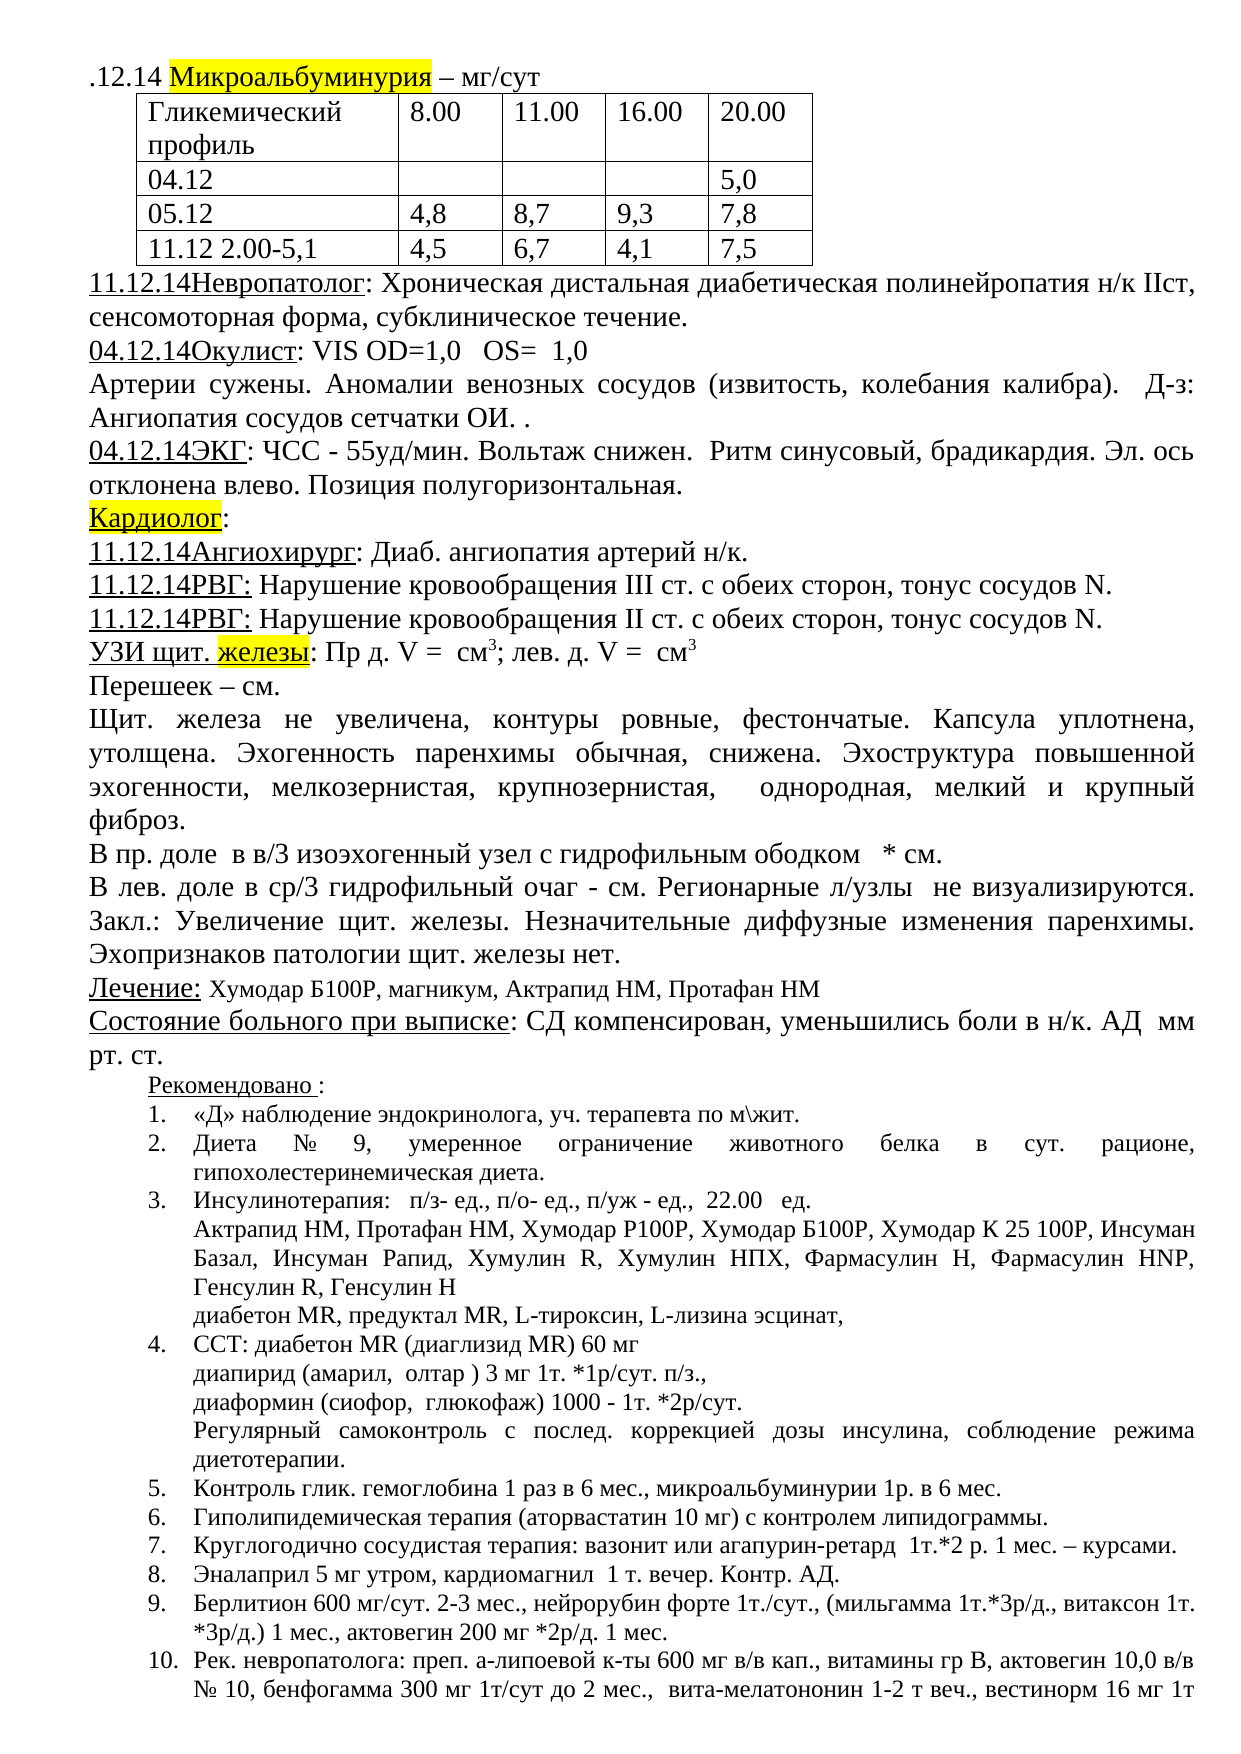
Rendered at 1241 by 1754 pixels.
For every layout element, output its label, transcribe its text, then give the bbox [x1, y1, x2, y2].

table_cell 4,5 [399, 231, 502, 264]
text Щит. железа не увеличена, контуры ровные, фестончатые. Капсула уплотнена, утолщена. Эхогенность паренхимы обычная, снижена. Эхоструктура повышенной эхогенности, мелкозернистая, крупнозернистая, однородная, мелкий и крупный фиброз. [89, 702, 1196, 836]
table_cell 5,0 [709, 162, 812, 195]
text В пр. доле в в/3 изоэхогенный узел с гидрофильным ободком * см. [89, 836, 1196, 869]
table_cell 6,7 [503, 231, 605, 264]
text Кардиолог: [222, 500, 1196, 534]
table_cell 11.12 2.00-5,1 [137, 231, 398, 264]
text Лечение: Хумодар Б100Р, магникум, Актрапид НМ, Протафан НМ [89, 970, 1196, 1003]
table_cell 9,3 [606, 196, 708, 230]
table_header 11.00 [503, 94, 605, 161]
text 11.12.14Ангиохирург: Диаб. ангиопатия артерий н/к. [89, 534, 1196, 567]
list Гиполипидемическая терапия (аторвастатин 10 мг) с контролем липидограммы. [148, 1502, 1196, 1531]
text УЗИ щит. железы: Пр д. V = см3; лев. д. V = см3 [89, 634, 1196, 668]
list Берлитион 600 мг/сут. 2-3 мес., нейрорубин форте 1т./сут., (мильгамма 1т.*3р/д., витаксон 1т. *3р/д.) 1 мес., актовегин 200 мг *2р/д. 1 мес. [148, 1588, 1196, 1646]
table_cell 4,8 [399, 196, 502, 230]
subtitle .12.14 Микроальбуминурия – мг/сут [432, 59, 1196, 93]
text Регулярный самоконтроль с послед. коррекцией дозы инсулина, соблюдение режима диетотерапии. [193, 1416, 1196, 1473]
text Рекомендовано : [148, 1071, 1196, 1099]
subtitle .12.14 Микроальбуминурия – мг/сут [89, 59, 169, 93]
table_cell 4,1 [606, 231, 708, 264]
text диапирид (амарил, олтар ) 3 мг 1т. *1р/сут. п/з., [193, 1358, 1196, 1387]
text 11.12.14Невропатолог: Хроническая дистальная диабетическая полинейропатия н/к IIст, сенсомоторная форма, субклиническое течение. [89, 266, 1196, 333]
table_cell 7,5 [709, 231, 812, 264]
text Актрапид НМ, Протафан НМ, Хумодар Р100Р, Хумодар Б100Р, Хумодар К 25 100Р, Инсуман Базал, Инсуман Рапид, Хумулин R, Хумулин НПХ, Фармасулин Н, Фармасулин НNР, Генсулин R, Генсулин Н [193, 1214, 1196, 1301]
table_header 16.00 [606, 94, 708, 161]
table_cell 05.12 [137, 196, 398, 230]
table_cell [399, 162, 502, 195]
table_header Гликемический профиль [137, 94, 398, 161]
table_header 8.00 [399, 94, 502, 161]
text Перешеек – см. [89, 668, 1196, 702]
text 04.12.14Окулист: VIS OD=1,0 OS= 1,0 [89, 333, 1196, 366]
list ССТ: диабетон МR (диаглизид МR) 60 мг [148, 1329, 1196, 1358]
list Круглогодично сосудистая терапия: вазонит или агапурин-ретард 1т.*2 р. 1 мес. – курсами. [148, 1531, 1196, 1559]
text Состояние больного при выписке: СД компенсирован, уменьшились боли в н/к. АД мм рт. ст. [89, 1003, 1196, 1071]
list Эналаприл 5 мг утром, кардиомагнил 1 т. вечер. Контр. АД. [148, 1559, 1196, 1588]
text диабетон МR, предуктал МR, L-тироксин, L-лизина эсцинат, [193, 1301, 1196, 1329]
list Инсулинотерапия: п/з- ед., п/о- ед., п/уж - ед., 22.00 ед. [148, 1186, 1196, 1214]
list «Д» наблюдение эндокринолога, уч. терапевта по м\жит. [148, 1099, 1196, 1128]
text Артерии сужены. Аномалии венозных сосудов (извитость, колебания калибра). Д-з: Ангиопатия сосудов сетчатки ОИ. . [89, 366, 1196, 433]
table_cell 04.12 [137, 162, 398, 195]
table_header 20.00 [709, 94, 812, 161]
table_cell [606, 162, 708, 195]
text 11.12.14РВГ: Нарушение кровообращения II ст. с обеих сторон, тонус сосудов N. [89, 601, 1196, 634]
list Диета № 9, умеренное ограничение животного белка в сут. рационе, гипохолестеринемическая диета. [148, 1128, 1196, 1186]
list Контроль глик. гемоглобина 1 раз в 6 мес., микроальбуминурии 1р. в 6 мес. [148, 1473, 1196, 1502]
table_cell [503, 162, 605, 195]
text В лев. доле в ср/3 гидрофильный очаг - см. Регионарные л/узлы не визуализируются. Закл.: Увеличение щит. железы. Незначительные диффузные изменения паренхимы. Эхопризнаков патологии щит. железы нет. [89, 869, 1196, 970]
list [148, 1646, 1196, 1703]
table_cell 8,7 [503, 196, 605, 230]
text 04.12.14ЭКГ: ЧСС - 55уд/мин. Вольтаж снижен. Ритм синусовый, брадикардия. Эл. ось отклонена влево. Позиция полугоризонтальная. [89, 433, 1196, 500]
text диаформин (сиофор, глюкофаж) 1000 - 1т. *2р/сут. [193, 1387, 1196, 1416]
table_cell 7,8 [709, 196, 812, 230]
text 11.12.14РВГ: Нарушение кровообращения III ст. с обеих сторон, тонус сосудов N. [89, 567, 1196, 601]
